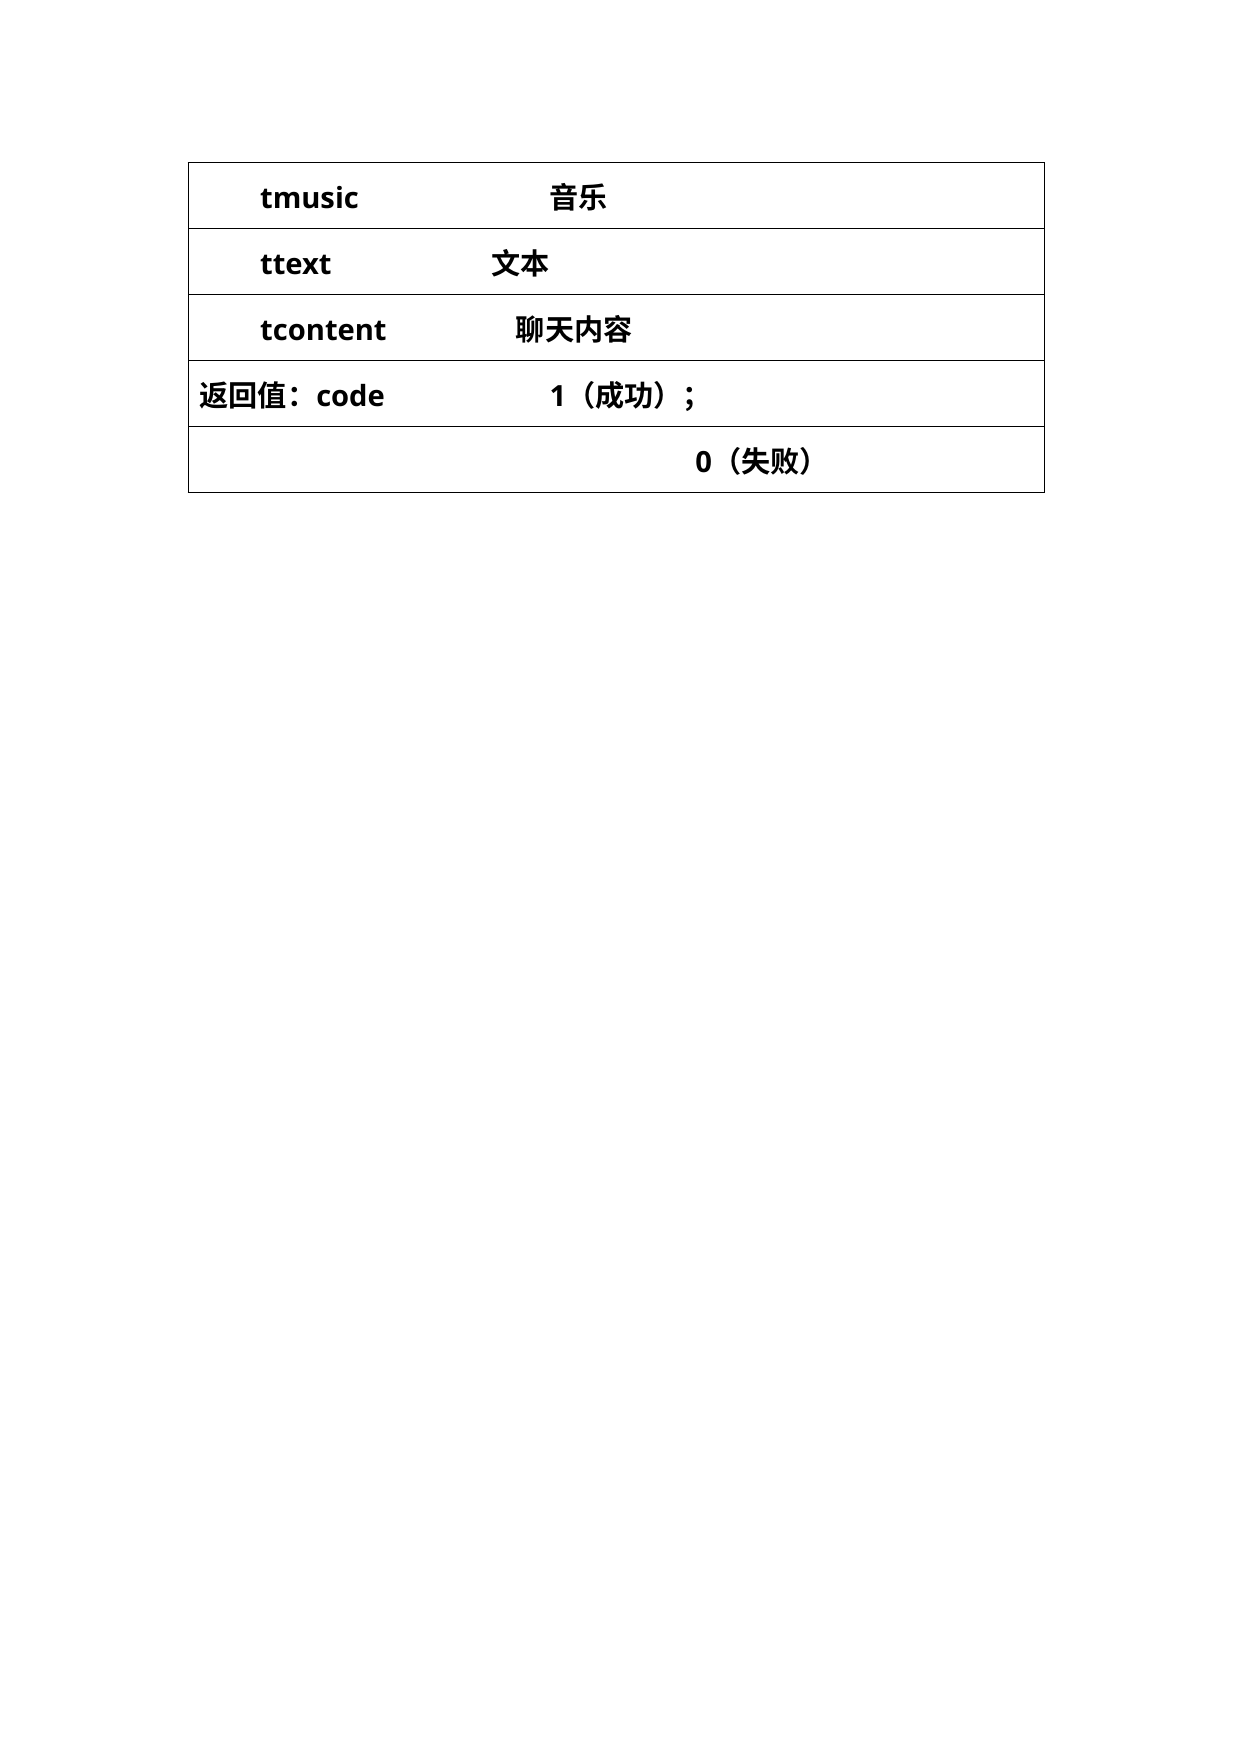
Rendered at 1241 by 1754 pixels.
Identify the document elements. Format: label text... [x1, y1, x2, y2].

table_cell tcontent 聊天内容 [189, 295, 1044, 360]
table_cell 返回值：code 1（成功）； [189, 361, 1044, 426]
table_cell 0（失败） [189, 427, 1044, 492]
table_cell ttext 文本 [189, 229, 1044, 294]
table_cell tmusic 音乐 [189, 163, 1044, 228]
